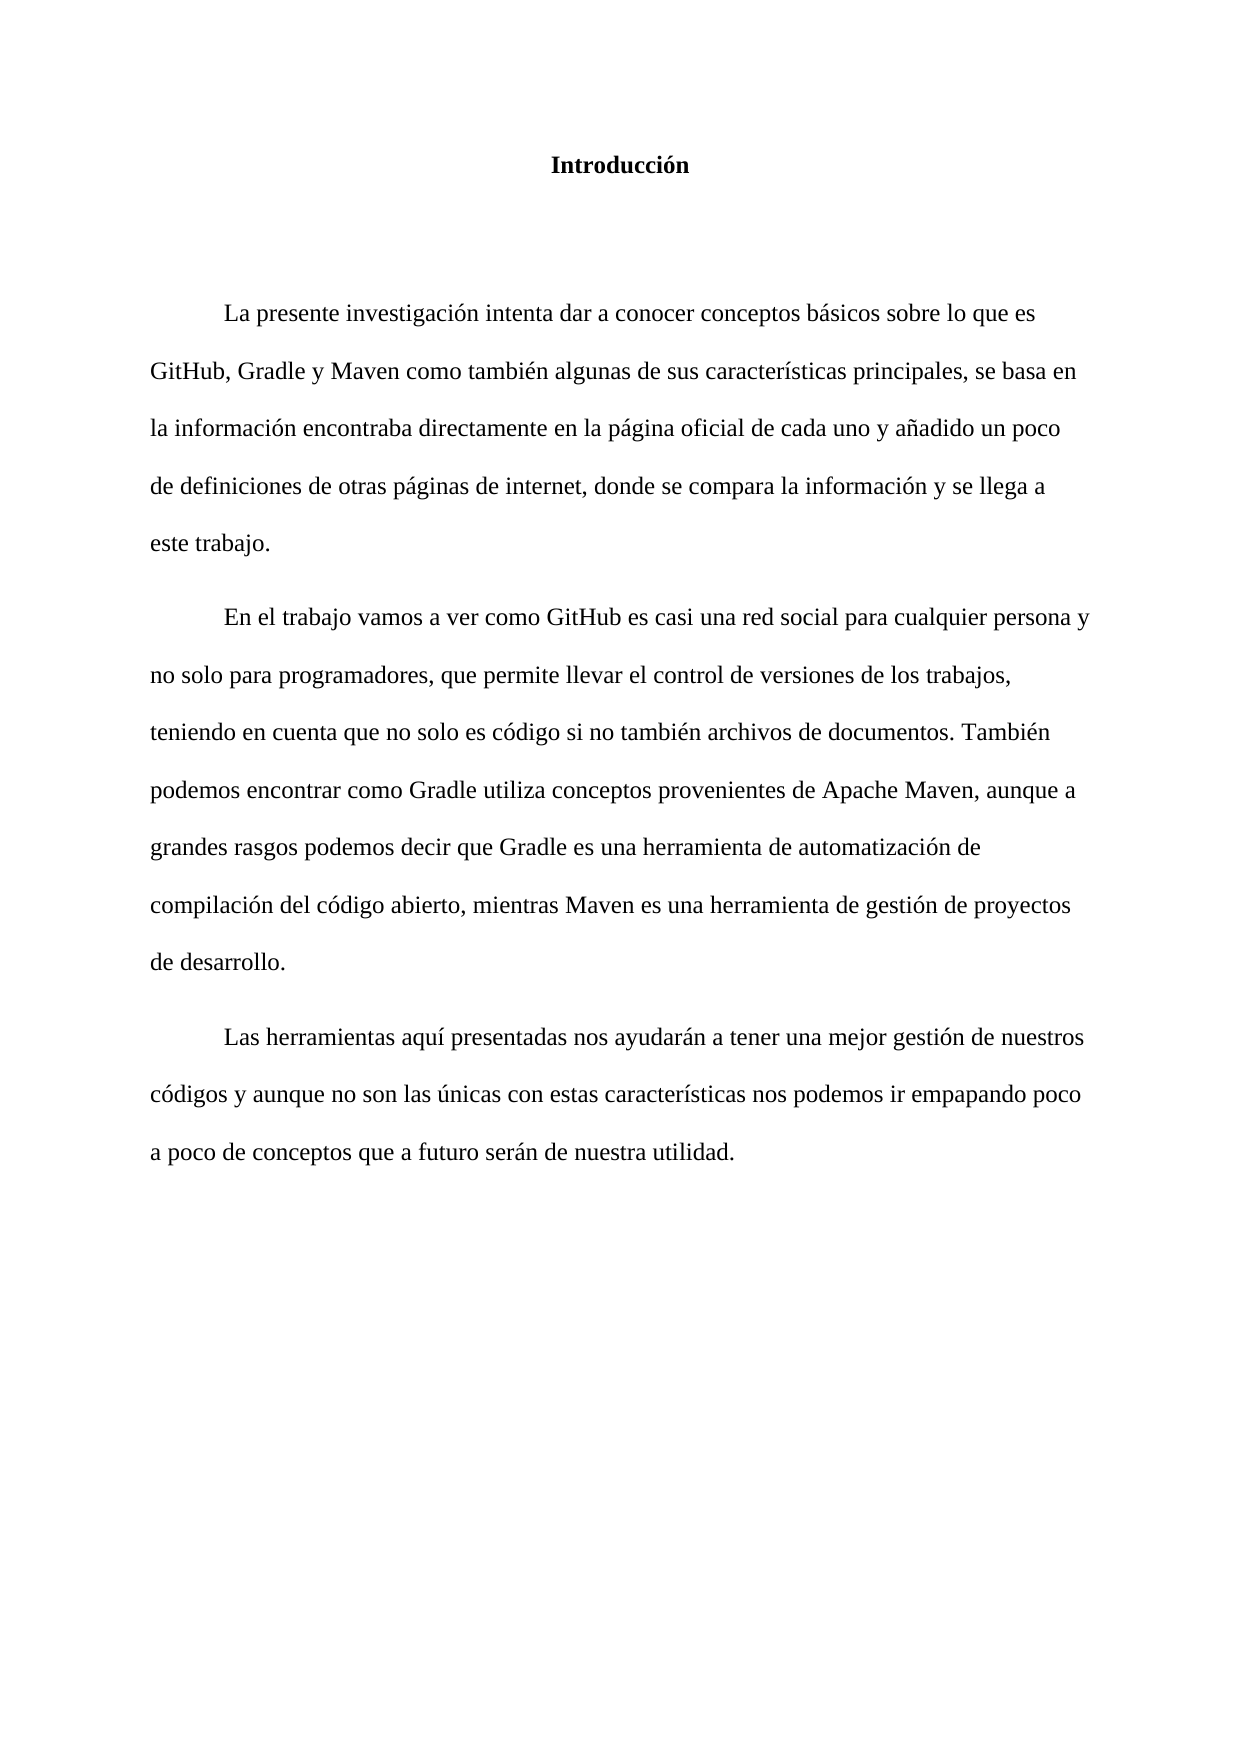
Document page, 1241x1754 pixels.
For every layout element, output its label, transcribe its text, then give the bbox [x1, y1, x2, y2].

text Introducción [150, 150, 1090, 179]
text En el trabajo vamos a ver como GitHub es casi una red social para cualquier persona y no solo para programadores, que permite llevar el control de versiones de los trabajos, teniendo en cuenta que no solo es código si no también archivos de documentos. También podemos encontrar como Gradle utiliza conceptos provenientes de Apache Maven, aunque a grandes rasgos podemos decir que Gradle es una herramienta de automatización de compilación del código abierto, mientras Maven es una herramienta de gestión de proyectos de desarrollo. [150, 602, 1090, 976]
text La presente investigación intenta dar a conocer conceptos básicos sobre lo que es GitHub, Gradle y Maven como también algunas de sus características principales, se basa en la información encontraba directamente en la página oficial de cada uno y añadido un poco de definiciones de otras páginas de internet, donde se compara la información y se llega a este trabajo. [150, 298, 1090, 557]
text Las herramientas aquí presentadas nos ayudarán a tener una mejor gestión de nuestros códigos y aunque no son las únicas con estas características nos podemos ir empapando poco a poco de conceptos que a futuro serán de nuestra utilidad. [150, 1022, 1090, 1165]
